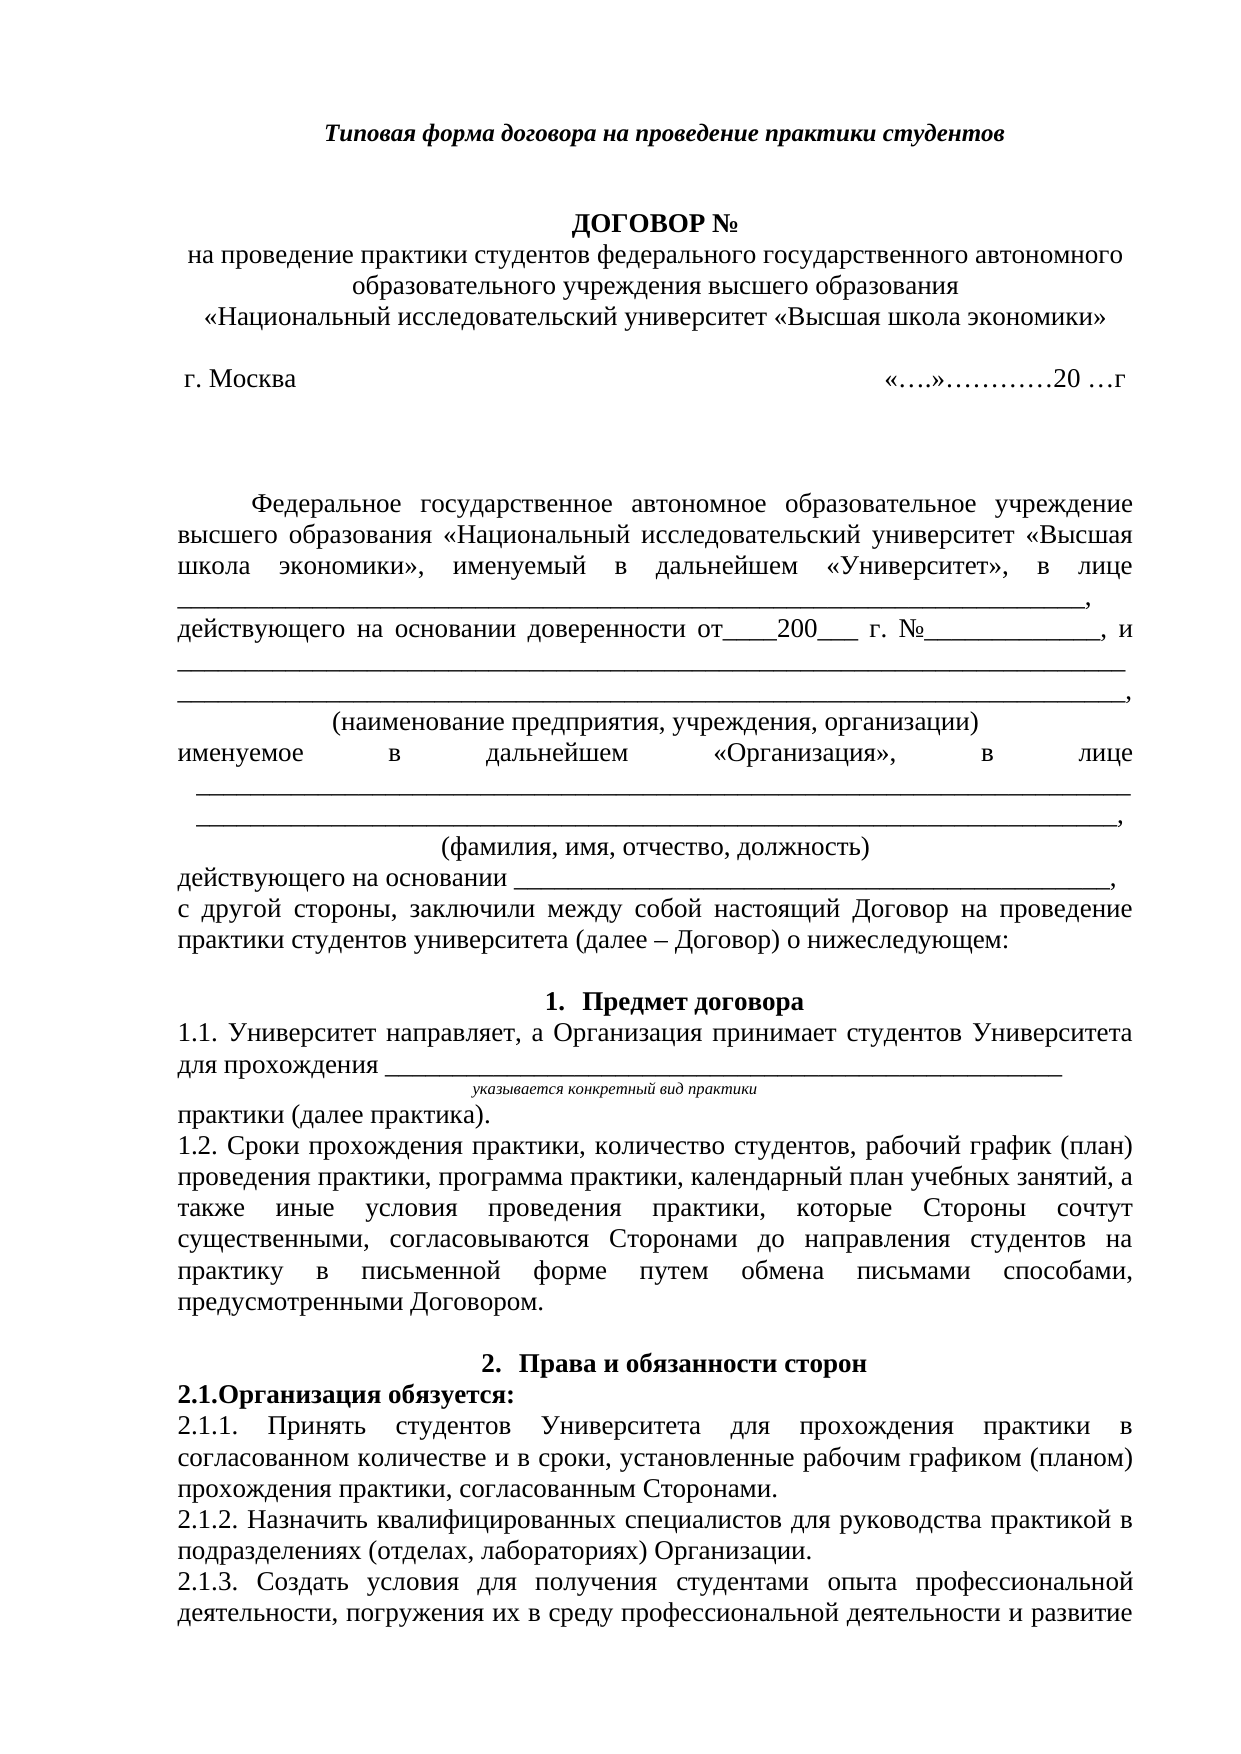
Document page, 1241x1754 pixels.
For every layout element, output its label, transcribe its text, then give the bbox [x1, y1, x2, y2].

list Предмет договора [215, 985, 1134, 1017]
text (наименование предприятия, учреждения, организации) [177, 705, 1134, 736]
subtitle ДОГОВОР № [177, 207, 1134, 238]
text 1.2. Сроки прохождения практики, количество студентов, рабочий график (план) проведения практики, программа практики, календарный план учебных занятий, а также иные условия проведения практики, которые Стороны сочтут существенными, согласовываются Сторонами до направления студентов на практику в письменной форме путем обмена письмами способами, предусмотренными Договором. [177, 1129, 1134, 1316]
text 2.1.Организация обязуется: [177, 1378, 1134, 1409]
text ______________________________________________________________________, [177, 674, 1134, 705]
text действующего на основании ____________________________________________, [177, 861, 1134, 892]
text указывается конкретный вид практики [398, 1079, 1134, 1098]
list Права и обязанности сторон [215, 1347, 1134, 1378]
text практики (далее практика). [177, 1098, 1134, 1129]
text на проведение практики студентов федерального государственного автономного образовательного учреждения высшего образования [177, 238, 1134, 300]
text 2.1.2. Назначить квалифицированных специалистов для руководства практикой в подразделениях (отделах, лабораториях) Организации. [177, 1503, 1134, 1565]
text именуемое в дальнейшем «Организация», в лице _________________________________________________________________________________________________________________________________________, [177, 736, 1134, 830]
text с другой стороны, заключили между собой настоящий Договор на проведение практики студентов университета (далее – Договор) о нижеследующем: [177, 892, 1134, 954]
text 1.1. Университет направляет, а Организация принимает студентов Университета для прохождения __________________________________________________ [177, 1017, 1134, 1079]
text г. Москва «….»…………20 …г [177, 362, 1134, 394]
text Типовая форма договора на проведение практики студентов [177, 118, 1152, 147]
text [177, 1565, 1134, 1627]
text Федеральное государственное автономное образовательное учреждение высшего образования «Национальный исследовательский университет «Высшая школа экономики», именуемый в дальнейшем «Университет», в лице ___________________________________________________________________, действующего на основании доверенности от____200___ г. №_____________, и ______________________________________________________________________ [177, 487, 1134, 674]
text «Национальный исследовательский университет «Высшая школа экономики» [177, 300, 1134, 331]
text 2.1.1. Принять студентов Университета для прохождения практики в согласованном количестве и в сроки, установленные рабочим графиком (планом) прохождения практики, согласованным Сторонами. [177, 1409, 1134, 1503]
text (фамилия, имя, отчество, должность) [177, 830, 1134, 861]
